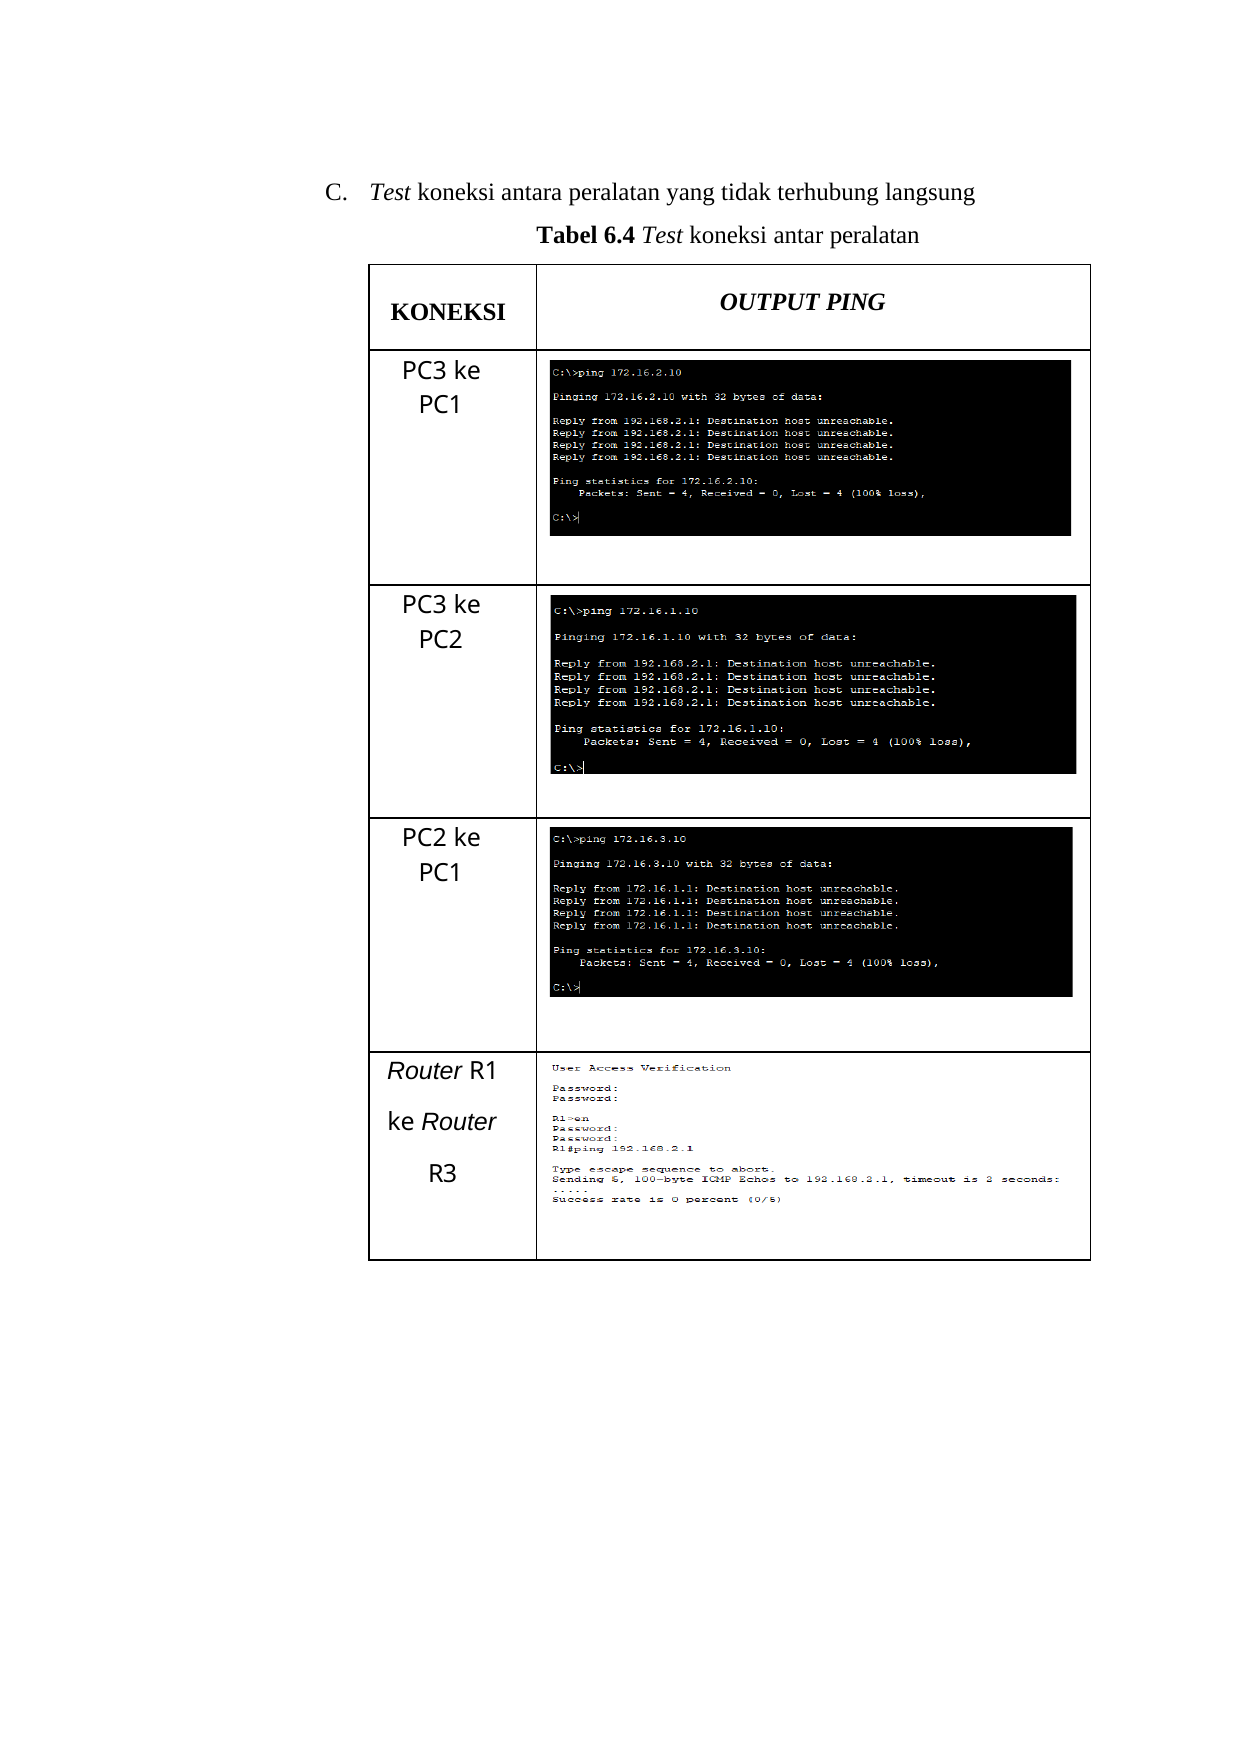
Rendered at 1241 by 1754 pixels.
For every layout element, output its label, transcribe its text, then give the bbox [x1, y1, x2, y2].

list Tabel 6.4 Test koneksi antar peralatan [386, 220, 1093, 249]
picture [549, 360, 1072, 536]
table_cell PC3 ke PC2 [370, 586, 536, 817]
picture [549, 827, 1073, 997]
table_cell [537, 819, 1090, 1051]
table_cell [537, 586, 1090, 817]
table_header KONEKSI [370, 265, 536, 349]
table_cell PC2 ke PC1 [370, 819, 536, 1051]
picture [550, 595, 1077, 774]
table_cell Router R1 ke Router R3 [370, 1053, 536, 1259]
table_cell [537, 351, 1090, 584]
picture [552, 1065, 1059, 1203]
table_cell PC3 ke PC1 [370, 351, 536, 584]
table_header OUTPUT PING [537, 265, 1090, 349]
table_cell [537, 1053, 1090, 1259]
list Test koneksi antara peralatan yang tidak terhubung langsung [325, 177, 1093, 206]
